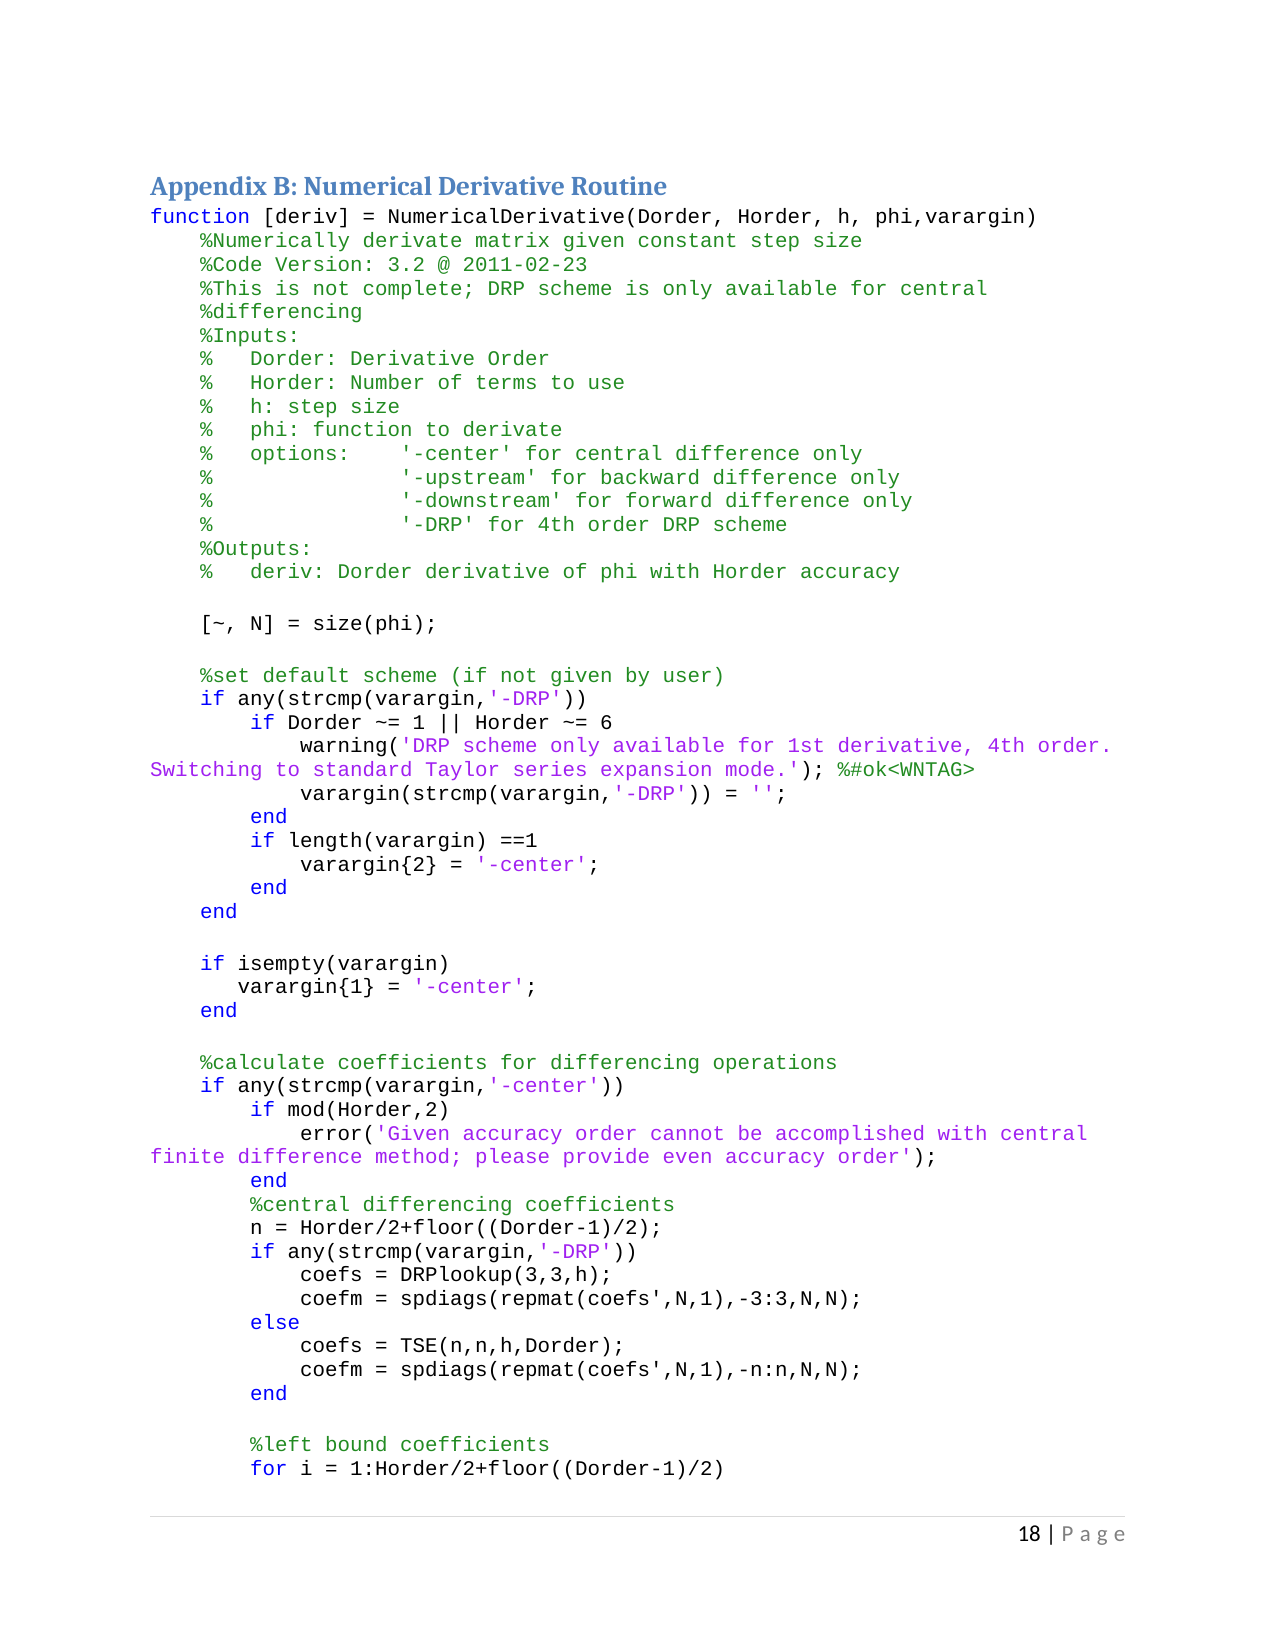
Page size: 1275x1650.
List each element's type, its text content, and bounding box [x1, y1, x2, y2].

text % '-DRP' for 4th order DRP scheme [150, 514, 1125, 538]
text if any(strcmp(varargin,'-center')) [150, 1075, 1125, 1099]
text varargin{1} = '-center'; [150, 976, 1125, 1000]
subtitle Appendix B: Numerical Derivative Routine [150, 171, 1125, 202]
text function [deriv] = NumericalDerivative(Dorder, Horder, h, phi,varargin) [150, 207, 1125, 230]
text varargin{2} = '-center'; [150, 854, 1125, 877]
text %Code Version: 3.2 @ 2011-02-23 [150, 254, 1125, 277]
text %differencing [150, 301, 1125, 325]
text % deriv: Dorder derivative of phi with Horder accuracy [150, 561, 1125, 585]
text %left bound coefficients [150, 1434, 1125, 1458]
text if any(strcmp(varargin,'-DRP')) [150, 1241, 1125, 1264]
text if mod(Horder,2) [150, 1099, 1125, 1123]
text % h: step size [150, 396, 1125, 419]
text %Inputs: [150, 325, 1125, 348]
text % phi: function to derivate [150, 419, 1125, 443]
text error('Given accuracy order cannot be accomplished with central finite difference method; please provide even accuracy order'); [150, 1123, 1125, 1170]
text end [150, 1383, 1125, 1406]
text if isempty(varargin) [150, 953, 1125, 976]
text % Dorder: Derivative Order [150, 348, 1125, 372]
text %calculate coefficients for differencing operations [150, 1052, 1125, 1075]
text end [150, 1170, 1125, 1193]
text else [150, 1312, 1125, 1335]
text if any(strcmp(varargin,'-DRP')) [150, 688, 1125, 712]
text coefs = DRPlookup(3,3,h); [150, 1264, 1125, 1288]
text varargin(strcmp(varargin,'-DRP')) = ''; [150, 783, 1125, 806]
text if length(varargin) ==1 [150, 830, 1125, 854]
text coefm = spdiags(repmat(coefs',N,1),-n:n,N,N); [150, 1359, 1125, 1383]
text %central differencing coefficients [150, 1193, 1125, 1217]
text % '-downstream' for forward difference only [150, 490, 1125, 514]
text %set default scheme (if not given by user) [150, 664, 1125, 688]
text for i = 1:Horder/2+floor((Dorder-1)/2) [150, 1458, 1125, 1482]
text %Numerically derivate matrix given constant step size [150, 230, 1125, 254]
text warning('DRP scheme only available for 1st derivative, 4th order. Switching to standard Taylor series expansion mode.'); %#ok<WNTAG> [150, 736, 1125, 783]
text if Dorder ~= 1 || Horder ~= 6 [150, 712, 1125, 736]
text end [150, 806, 1125, 830]
text coefs = TSE(n,n,h,Dorder); [150, 1335, 1125, 1359]
text %This is not complete; DRP scheme is only available for central [150, 277, 1125, 301]
text end [150, 901, 1125, 925]
text [~, N] = size(phi); [150, 613, 1125, 637]
text end [150, 1000, 1125, 1024]
text coefm = spdiags(repmat(coefs',N,1),-3:3,N,N); [150, 1288, 1125, 1312]
text %Outputs: [150, 538, 1125, 561]
text n = Horder/2+floor((Dorder-1)/2); [150, 1217, 1125, 1241]
text % options: '-center' for central difference only [150, 443, 1125, 467]
text end [150, 877, 1125, 901]
text % Horder: Number of terms to use [150, 372, 1125, 396]
text % '-upstream' for backward difference only [150, 467, 1125, 490]
